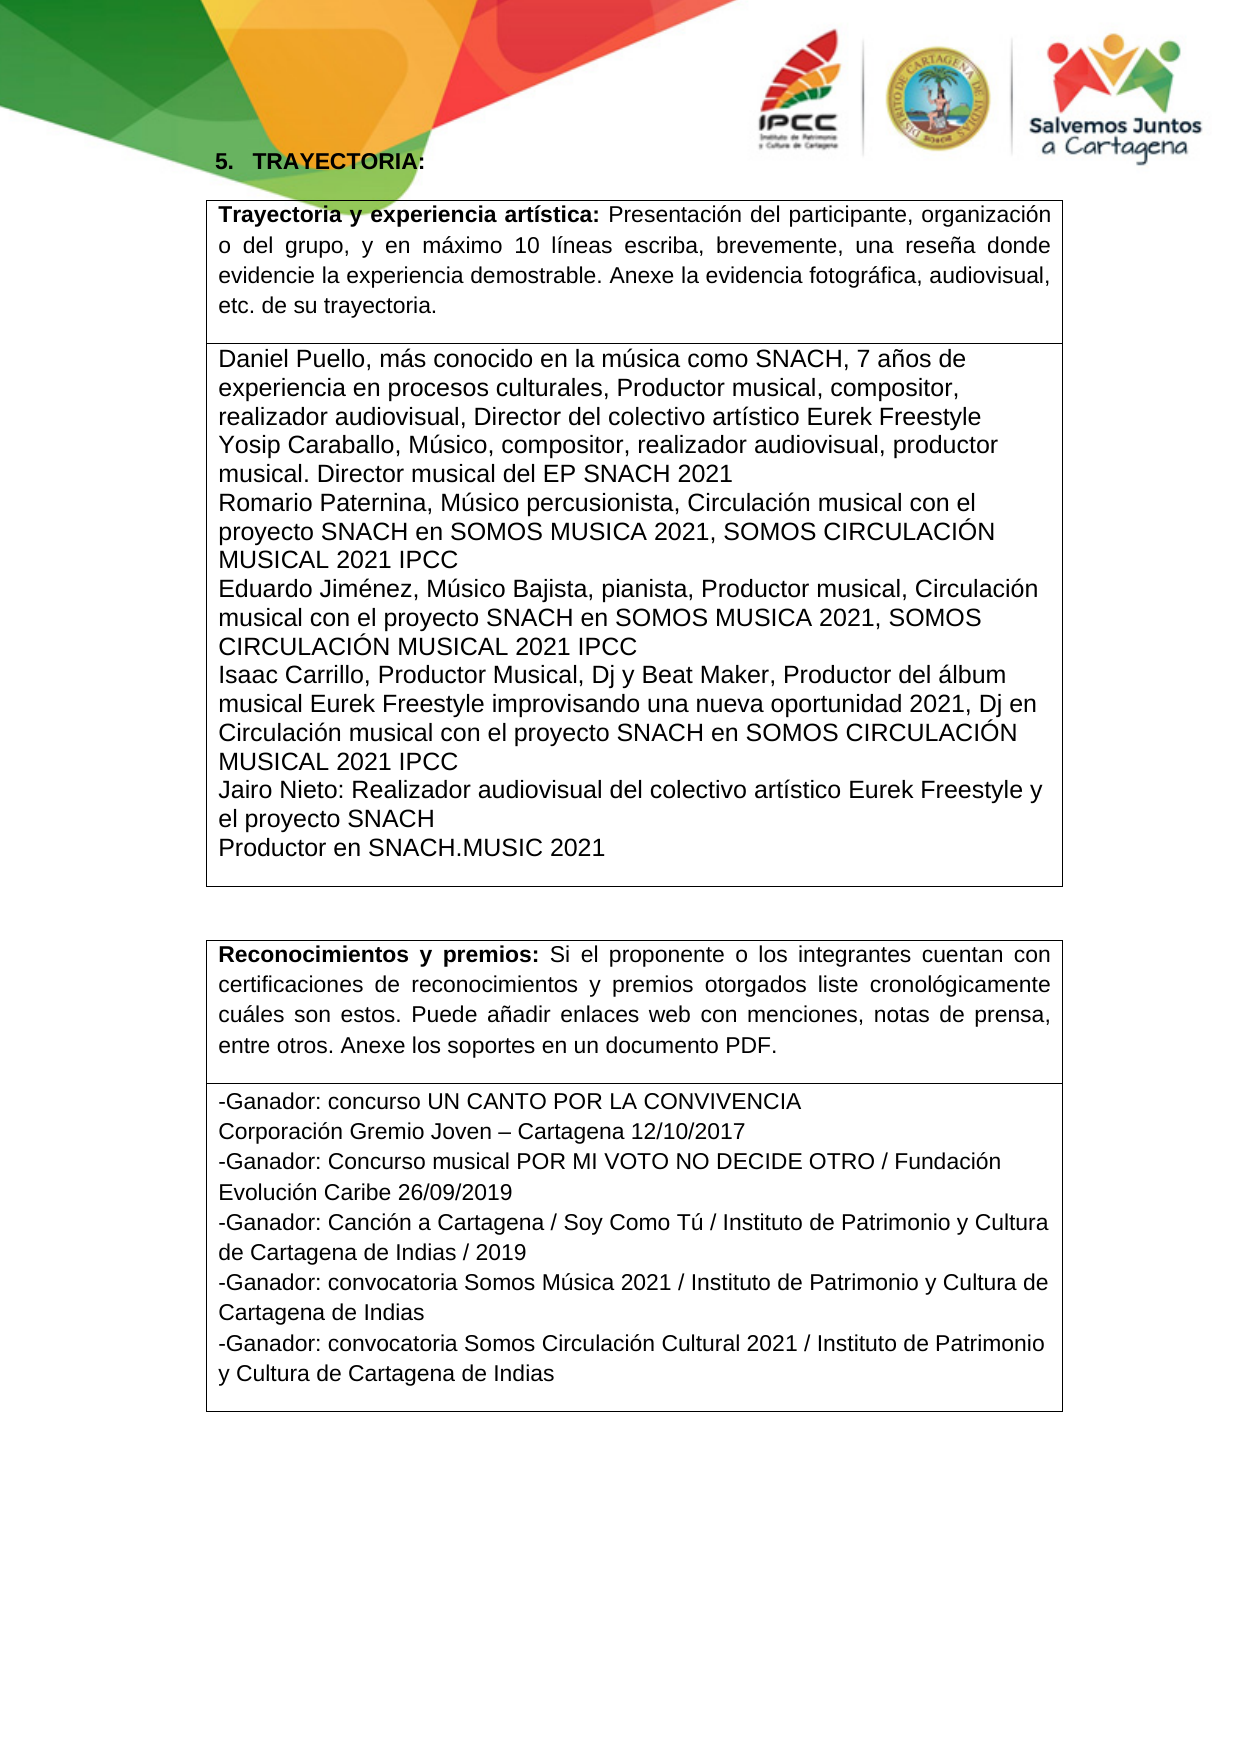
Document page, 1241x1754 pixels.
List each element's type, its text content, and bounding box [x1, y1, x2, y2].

picture [0, 0, 1241, 218]
list TRAYECTORIA: [215, 148, 1063, 174]
table_header Reconocimientos y premios: Si el proponente o los integrantes cuentan con certificaciones de reconocimientos y premios otorgados liste cronológicamente cuáles son estos. Puede añadir enlaces web con menciones, notas de prensa, entre otros. Anexe los soportes en un documento PDF. [207, 941, 1062, 1083]
table_cell Daniel Puello, más conocido en la música como SNACH, 7 años de experiencia en procesos culturales, Productor musical, compositor, realizador audiovisual, Director del colectivo artístico Eurek Freestyle Yosip Caraballo, Músico, compositor, realizador audiovisual, productor musical. Director musical del EP SNACH 2021 Romario Paternina, Músico percusionista, Circulación musical con el proyecto SNACH en SOMOS MUSICA 2021, SOMOS CIRCULACIÓN MUSICAL 2021 IPCC Eduardo Jiménez, Músico Bajista, pianista, Productor musical, Circulación musical con el proyecto SNACH en SOMOS MUSICA 2021, SOMOS CIRCULACIÓN MUSICAL 2021 IPCC Isaac Carrillo, Productor Musical, Dj y Beat Maker, Productor del álbum musical Eurek Freestyle improvisando una nueva oportunidad 2021, Dj en Circulación musical con el proyecto SNACH en SOMOS CIRCULACIÓN MUSICAL 2021 IPCC Jairo Nieto: Realizador audiovisual del colectivo artístico Eurek Freestyle y el proyecto SNACH Productor en SNACH.MUSIC 2021 [207, 344, 1062, 886]
table_cell -Ganador: concurso UN CANTO POR LA CONVIVENCIA Corporación Gremio Joven – Cartagena 12/10/2017 -Ganador: Concurso musical POR MI VOTO NO DECIDE OTRO / Fundación Evolución Caribe 26/09/2019 -Ganador: Canción a Cartagena / Soy Como Tú / Instituto de Patrimonio y Cultura de Cartagena de Indias / 2019 -Ganador: convocatoria Somos Música 2021 / Instituto de Patrimonio y Cultura de Cartagena de Indias -Ganador: convocatoria Somos Circulación Cultural 2021 / Instituto de Patrimonio y Cultura de Cartagena de Indias [207, 1084, 1062, 1411]
table_header Trayectoria y experiencia artística: Presentación del participante, organización o del grupo, y en máximo 10 líneas escriba, brevemente, una reseña donde evidencie la experiencia demostrable. Anexe la evidencia fotográfica, audiovisual, etc. de su trayectoria. [207, 201, 1062, 343]
